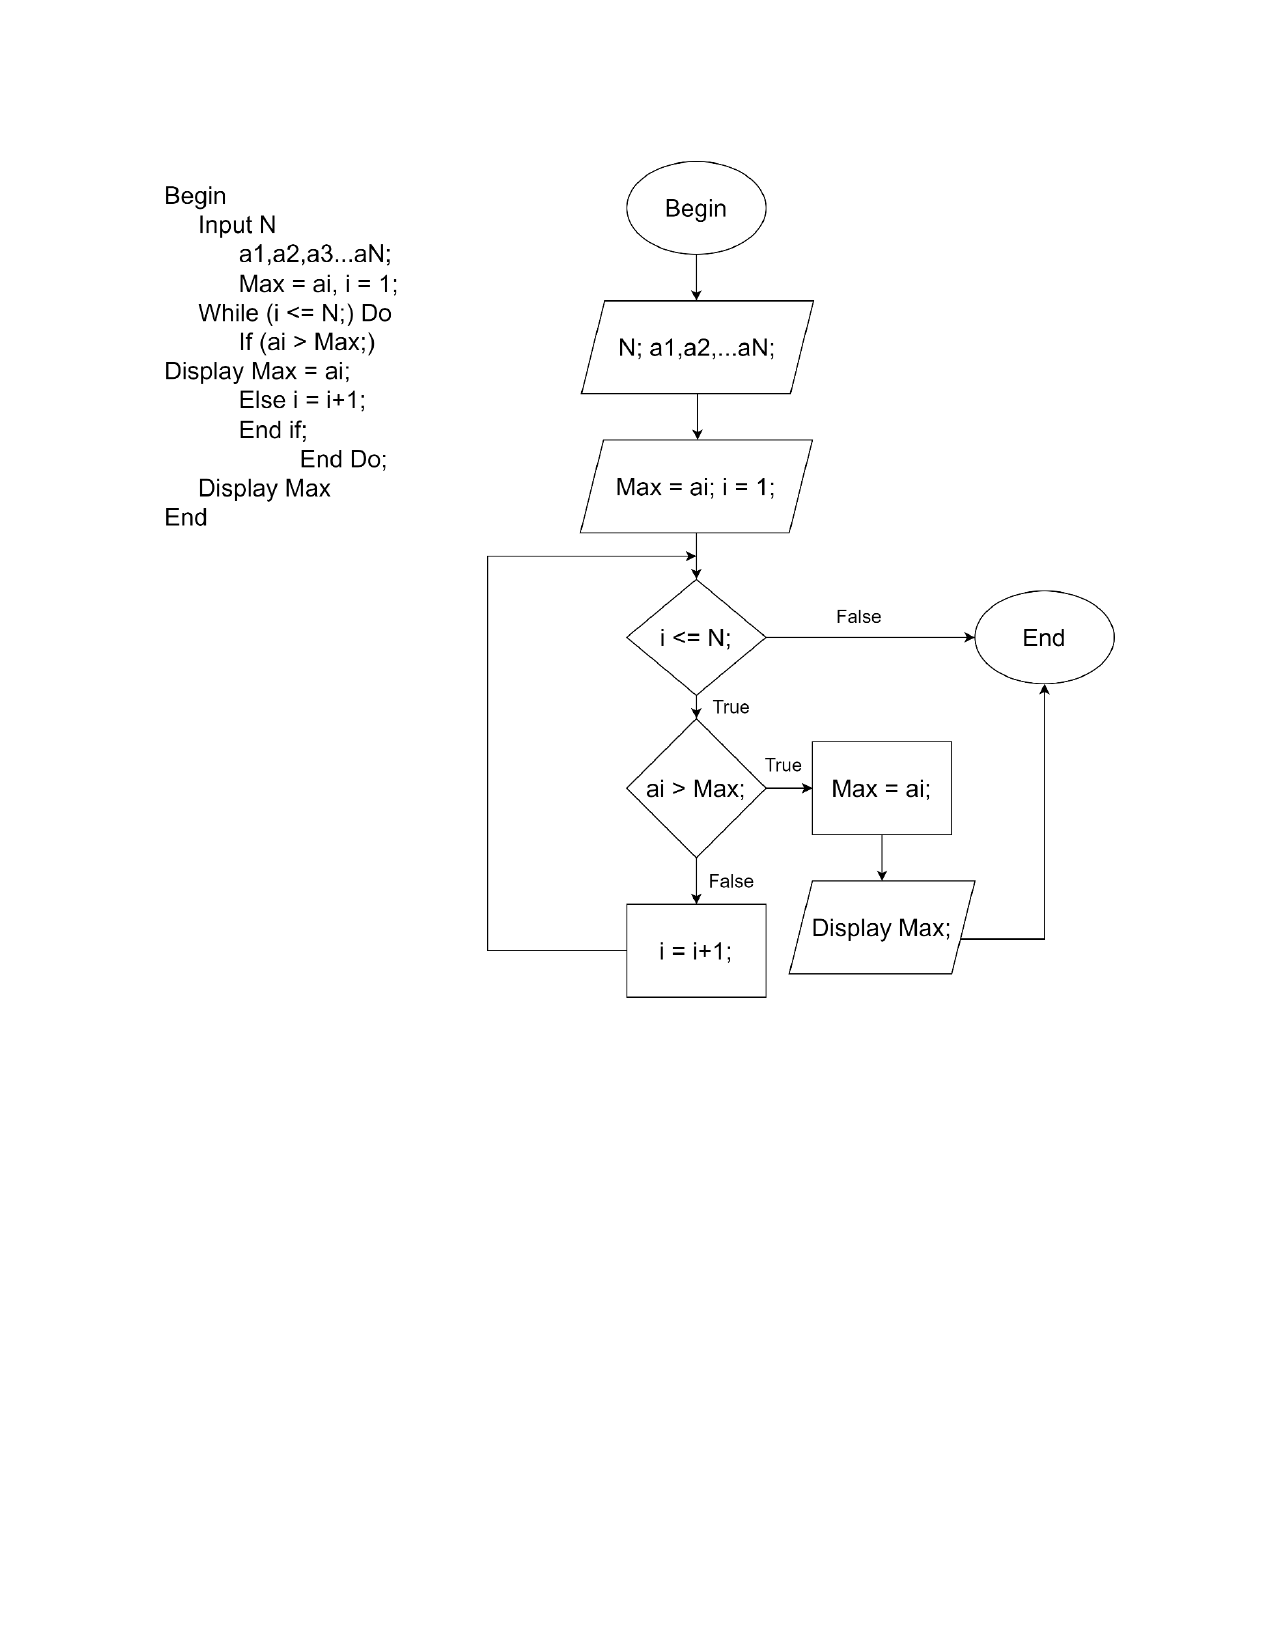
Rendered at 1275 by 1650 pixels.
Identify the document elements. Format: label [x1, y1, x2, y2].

picture [150, 150, 1125, 1009]
